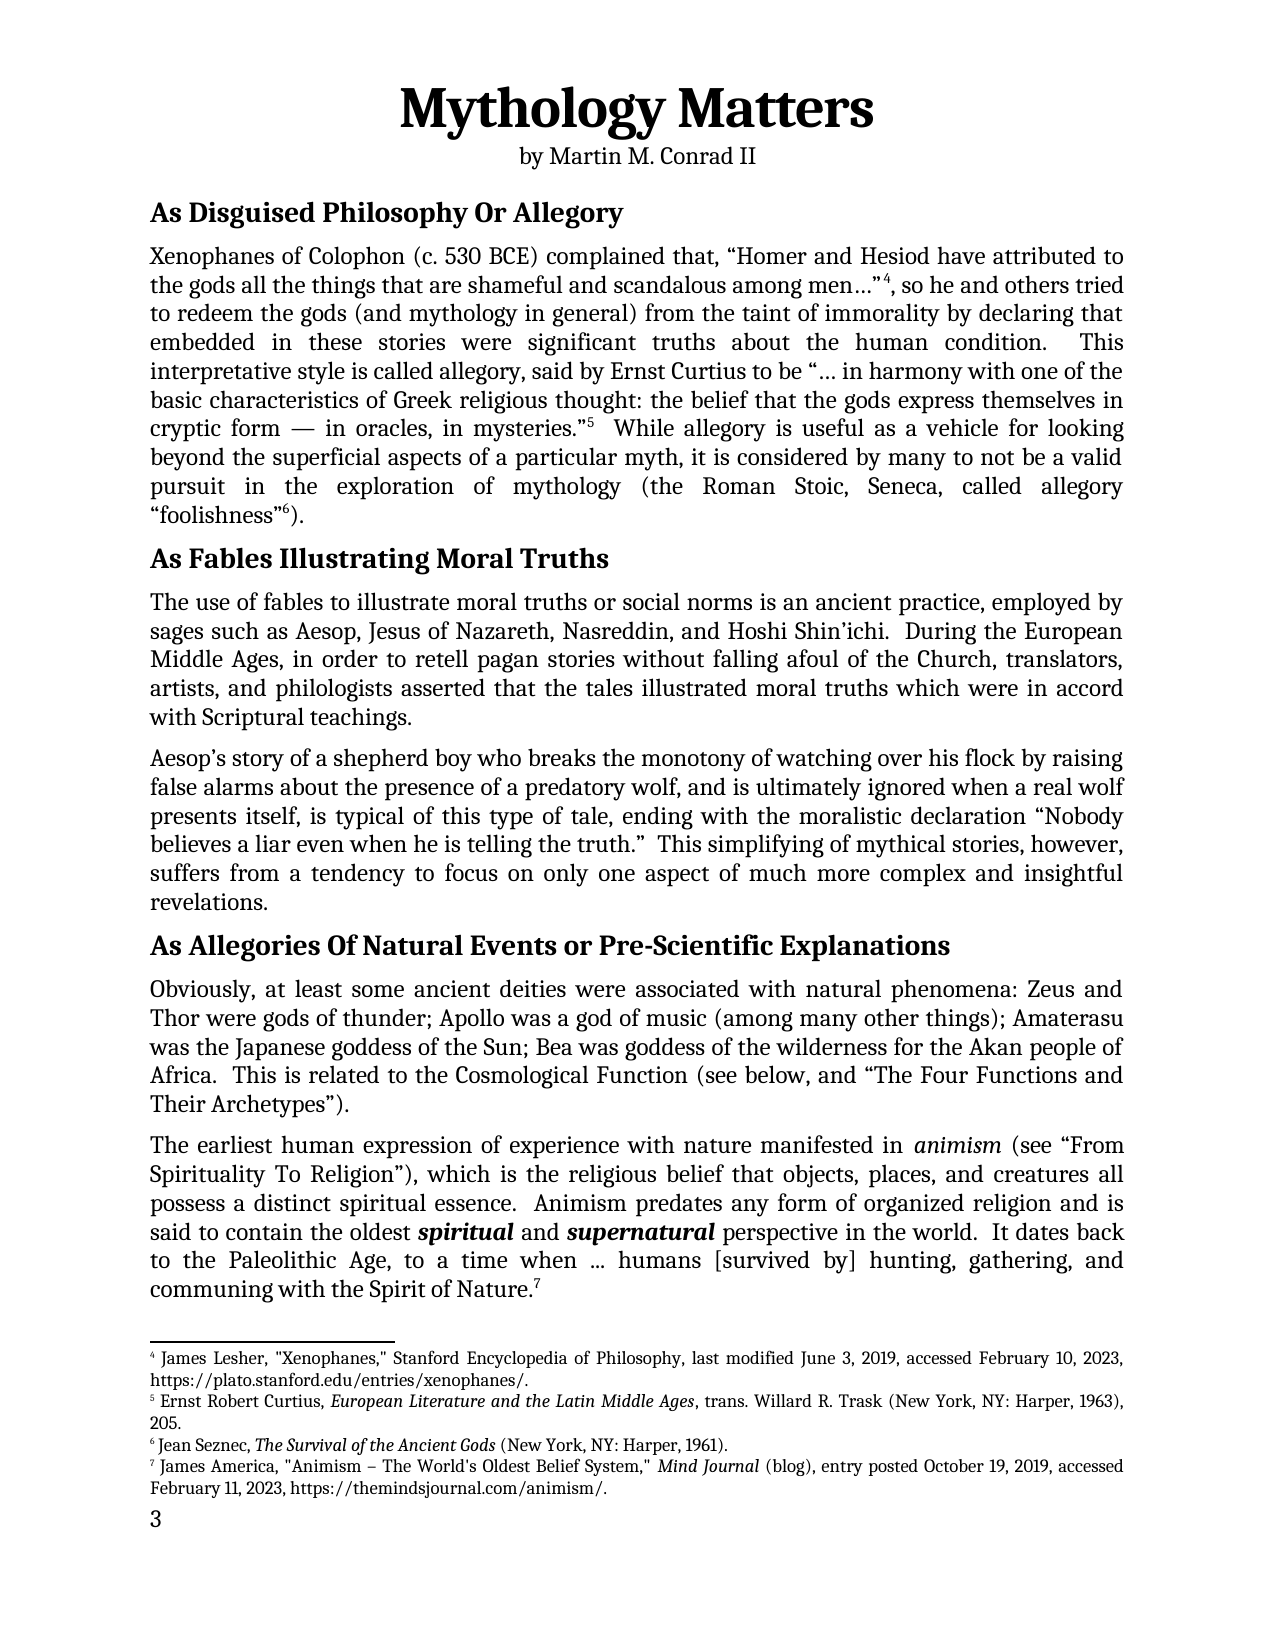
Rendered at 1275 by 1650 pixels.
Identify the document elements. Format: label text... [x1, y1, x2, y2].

text Aesop’s story of a shepherd boy who breaks the monotony of watching over his flock by raising false alarms about the presence of a predatory wolf, and is ultimately ignored when a real wolf presents itself, is typical of this type of tale, ending with the moralistic declaration “Nobody believes a liar even when he is telling the truth.” This simplifying of mythical stories, however, suffers from a tendency to focus on only one aspect of much more complex and insightful revelations. [150, 744, 1125, 917]
subtitle As Allegories Of Natural Events or Pre-Scientific Explanations [150, 929, 1125, 963]
text The use of fables to illustrate moral truths or social norms is an ancient practice, employed by sages such as Aesop, Jesus of Nazareth, Nasreddin, and Hoshi Shin’ichi. During the European Middle Ages, in order to retell pagan stories without falling afoul of the Church, translators, artists, and philologists asserted that the tales illustrated moral truths which were in accord with Scriptural teachings. [150, 588, 1125, 732]
subtitle As Disguised Philosophy Or Allegory [150, 196, 1125, 229]
subtitle As Fables Illustrating Moral Truths [150, 542, 1125, 575]
text Obviously, at least some ancient deities were associated with natural phenomena: Zeus and Thor were gods of thunder; Apollo was a god of music (among many other things); Amaterasu was the Japanese goddess of the Sun; Bea was goddess of the wilderness for the Akan people of Africa. This is related to the Cosmological Function (see below, and “The Four Functions and Their Archetypes”). [150, 975, 1125, 1119]
text Xenophanes of Colophon (c. 530 BCE) complained that, “Homer and Hesiod have attributed to the gods all the things that are shameful and scandalous among men…”, so he and others tried to redeem the gods (and mythology in general) from the taint of immorality by declaring that embedded in these stories were significant truths about the human condition. This interpretative style is called allegory, said by Ernst Curtius to be “… in harmony with one of the basic characteristics of Greek religious thought: the belief that the gods express themselves in cryptic form — in oracles, in mysteries.” While allegory is useful as a vehicle for looking beyond the superficial aspects of a particular myth, it is considered by many to not be a valid pursuit in the exploration of mythology (the Roman Stoic, Seneca, called allegory “foolishness”). [150, 242, 1125, 529]
text The earliest human expression of experience with nature manifested in animism (see “From Spirituality To Religion”), which is the religious belief that objects, places, and creatures all possess a distinct spiritual essence. Animism predates any form of organized religion and is said to contain the oldest spiritual and supernatural perspective in the world. It dates back to the Paleolithic Age, to a time when ... humans [survived by] hunting, gathering, and communing with the Spirit of Nature. [150, 1131, 1125, 1304]
